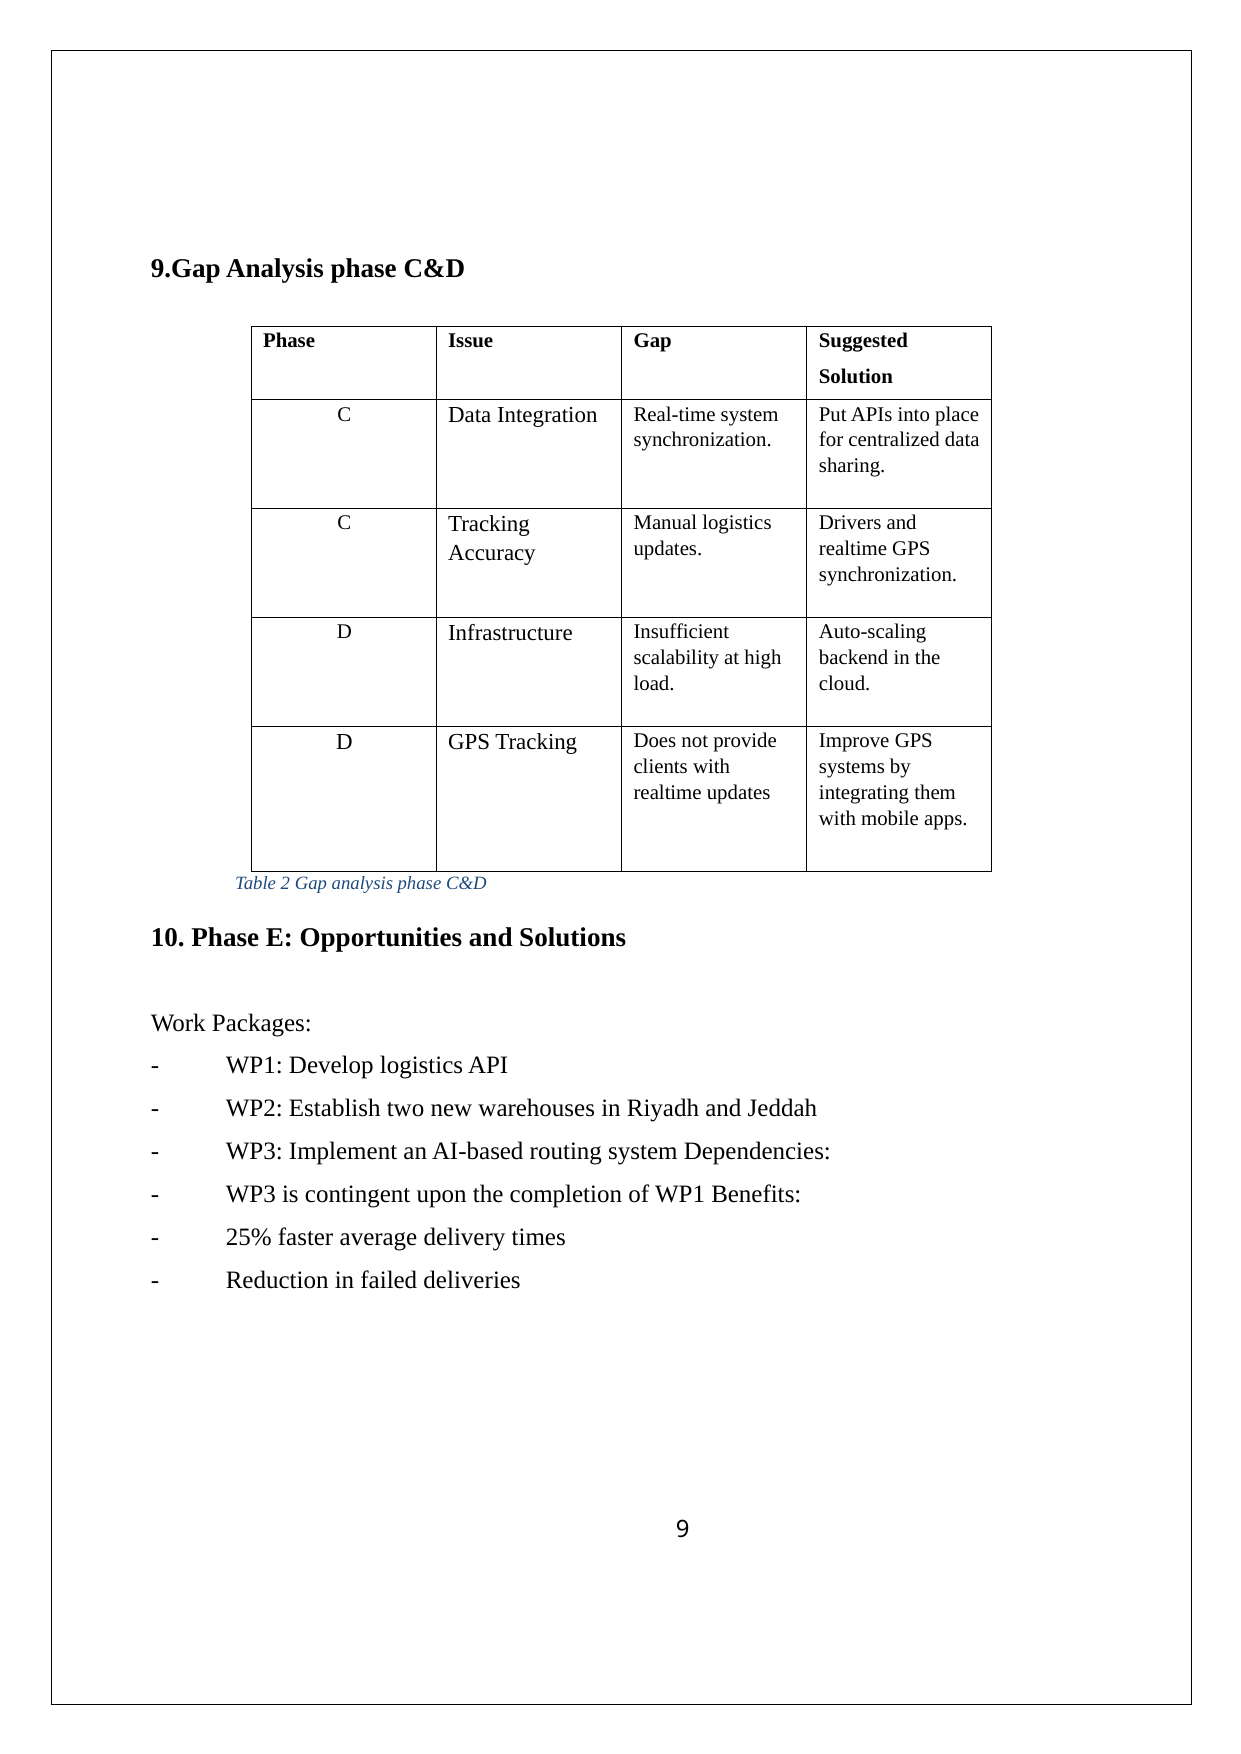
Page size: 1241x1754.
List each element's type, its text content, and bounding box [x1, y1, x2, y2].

table_header 9.Gap Analysis phase C&D Table 2 Gap analysis phase C&D 10. Phase E: Opportunities and Solutions Work Packages: WP1: Develop logistics API WP2: Establish two new warehouses in Riyadh and Jeddah WP3: Implement an AI-based routing system Dependencies: WP3 is contingent upon the completion of WP1 Benefits: 25% faster average delivery times Reduction in failed deliveries 9 [52, 51, 1191, 1703]
